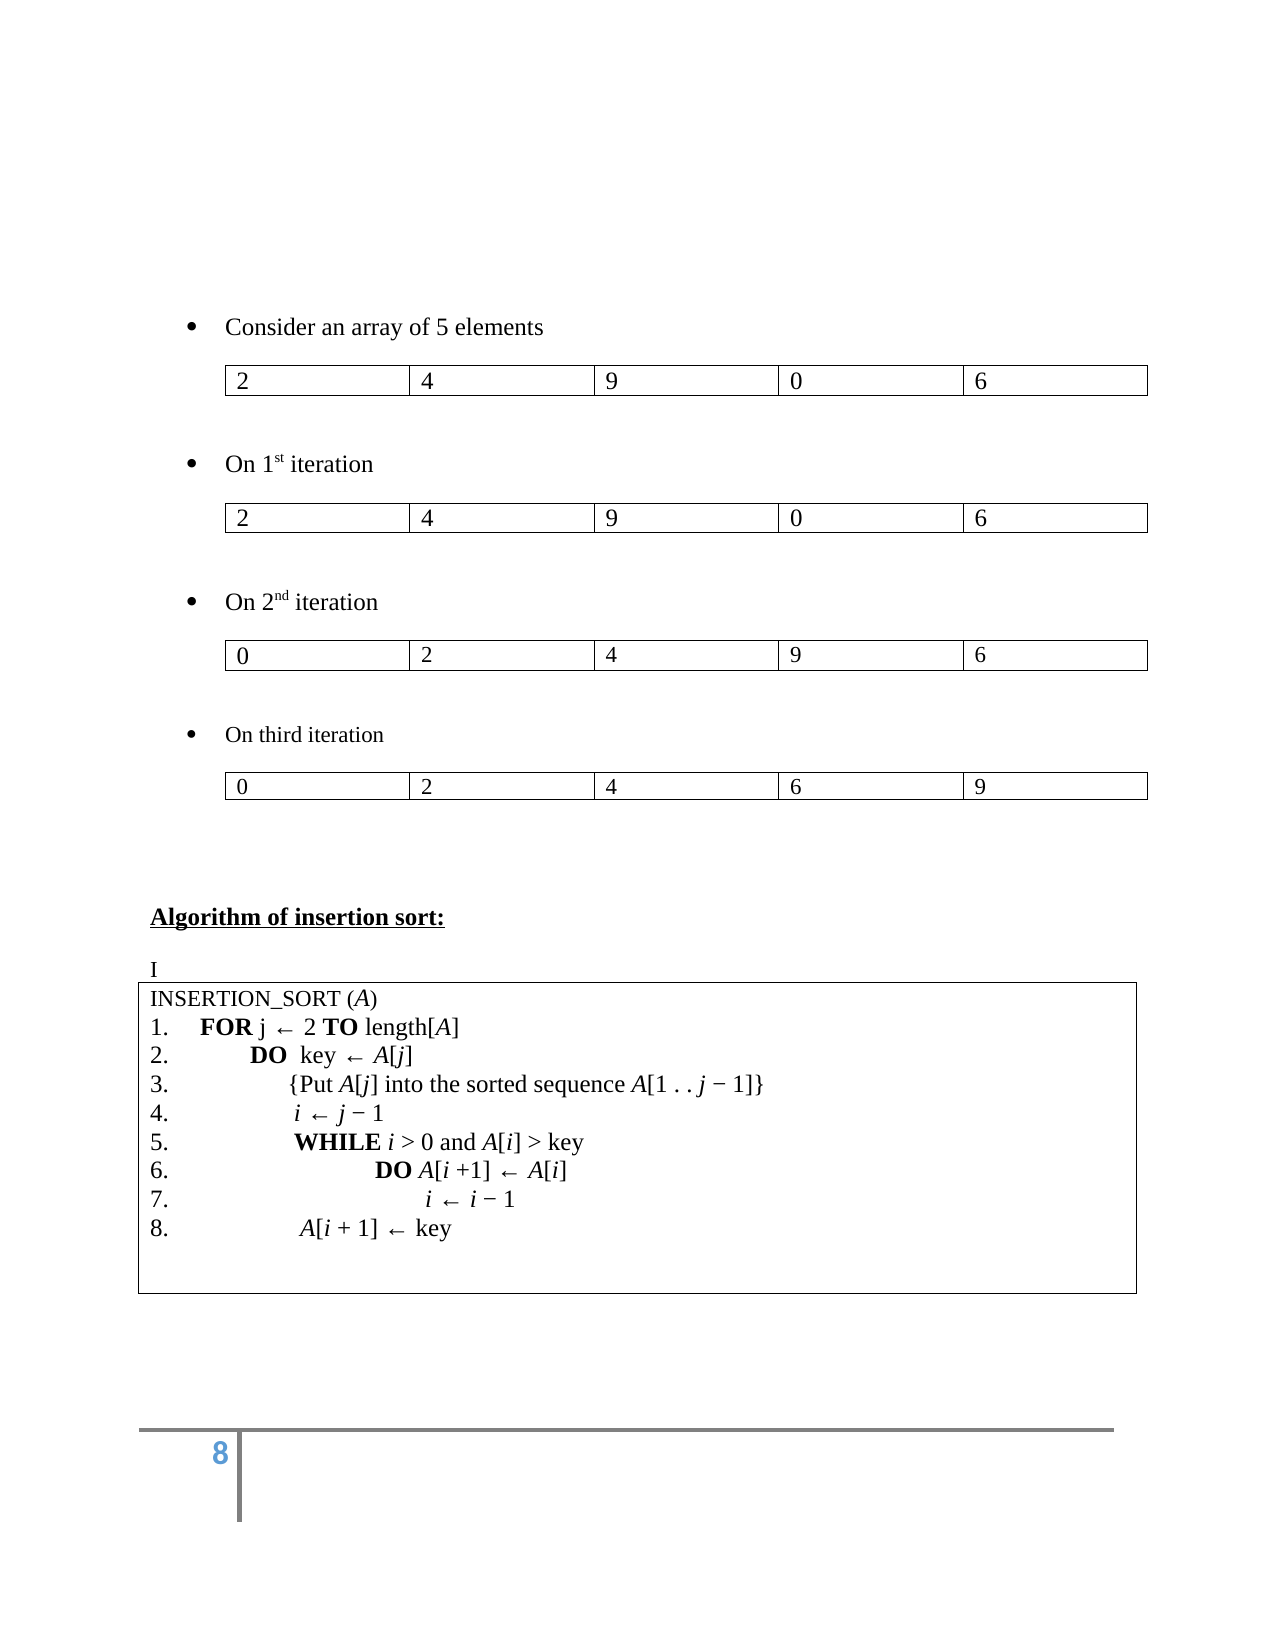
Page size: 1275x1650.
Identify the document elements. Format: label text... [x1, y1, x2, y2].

list On third iteration [187, 721, 1125, 748]
table_header 4 [410, 366, 594, 395]
table_header 9 [595, 504, 778, 532]
table_header 2 [410, 773, 594, 799]
list On 2nd iteration [187, 587, 1125, 615]
table_header 0 [779, 504, 963, 532]
table_header 6 [779, 773, 963, 799]
list Consider an array of 5 elements [187, 312, 1125, 340]
table_header 6 [964, 366, 1147, 395]
table_header 0 [226, 773, 409, 799]
table_header 4 [410, 504, 594, 532]
table_header 4 [595, 773, 778, 799]
table_header INSERTION_SORT (A) 1. FOR j ← 2 TO length[A] 2. DO key ← A[j] 3. {Put A[j] into the sorted sequence A[1 . . j − 1]} 4. i ← j − 1 5. WHILE i > 0 and A[i] > key 6. DO A[i +1] ← A[i] 7. i ← i − 1 8. A[i + 1] ← key [139, 983, 1136, 1293]
table_header 0 [779, 366, 963, 395]
text I [150, 956, 1125, 982]
table_header 0 [226, 641, 409, 670]
table_header 6 [964, 641, 1147, 670]
table_header 6 [964, 504, 1147, 532]
list On 1st iteration [187, 449, 1125, 478]
table_header 9 [779, 641, 963, 670]
table_header 4 [595, 641, 778, 670]
table_header 2 [226, 366, 409, 395]
table_header 2 [410, 641, 594, 670]
table_header 9 [595, 366, 778, 395]
table_header 2 [226, 504, 409, 532]
text Algorithm of insertion sort: [150, 902, 1125, 931]
table_header 9 [964, 773, 1147, 799]
